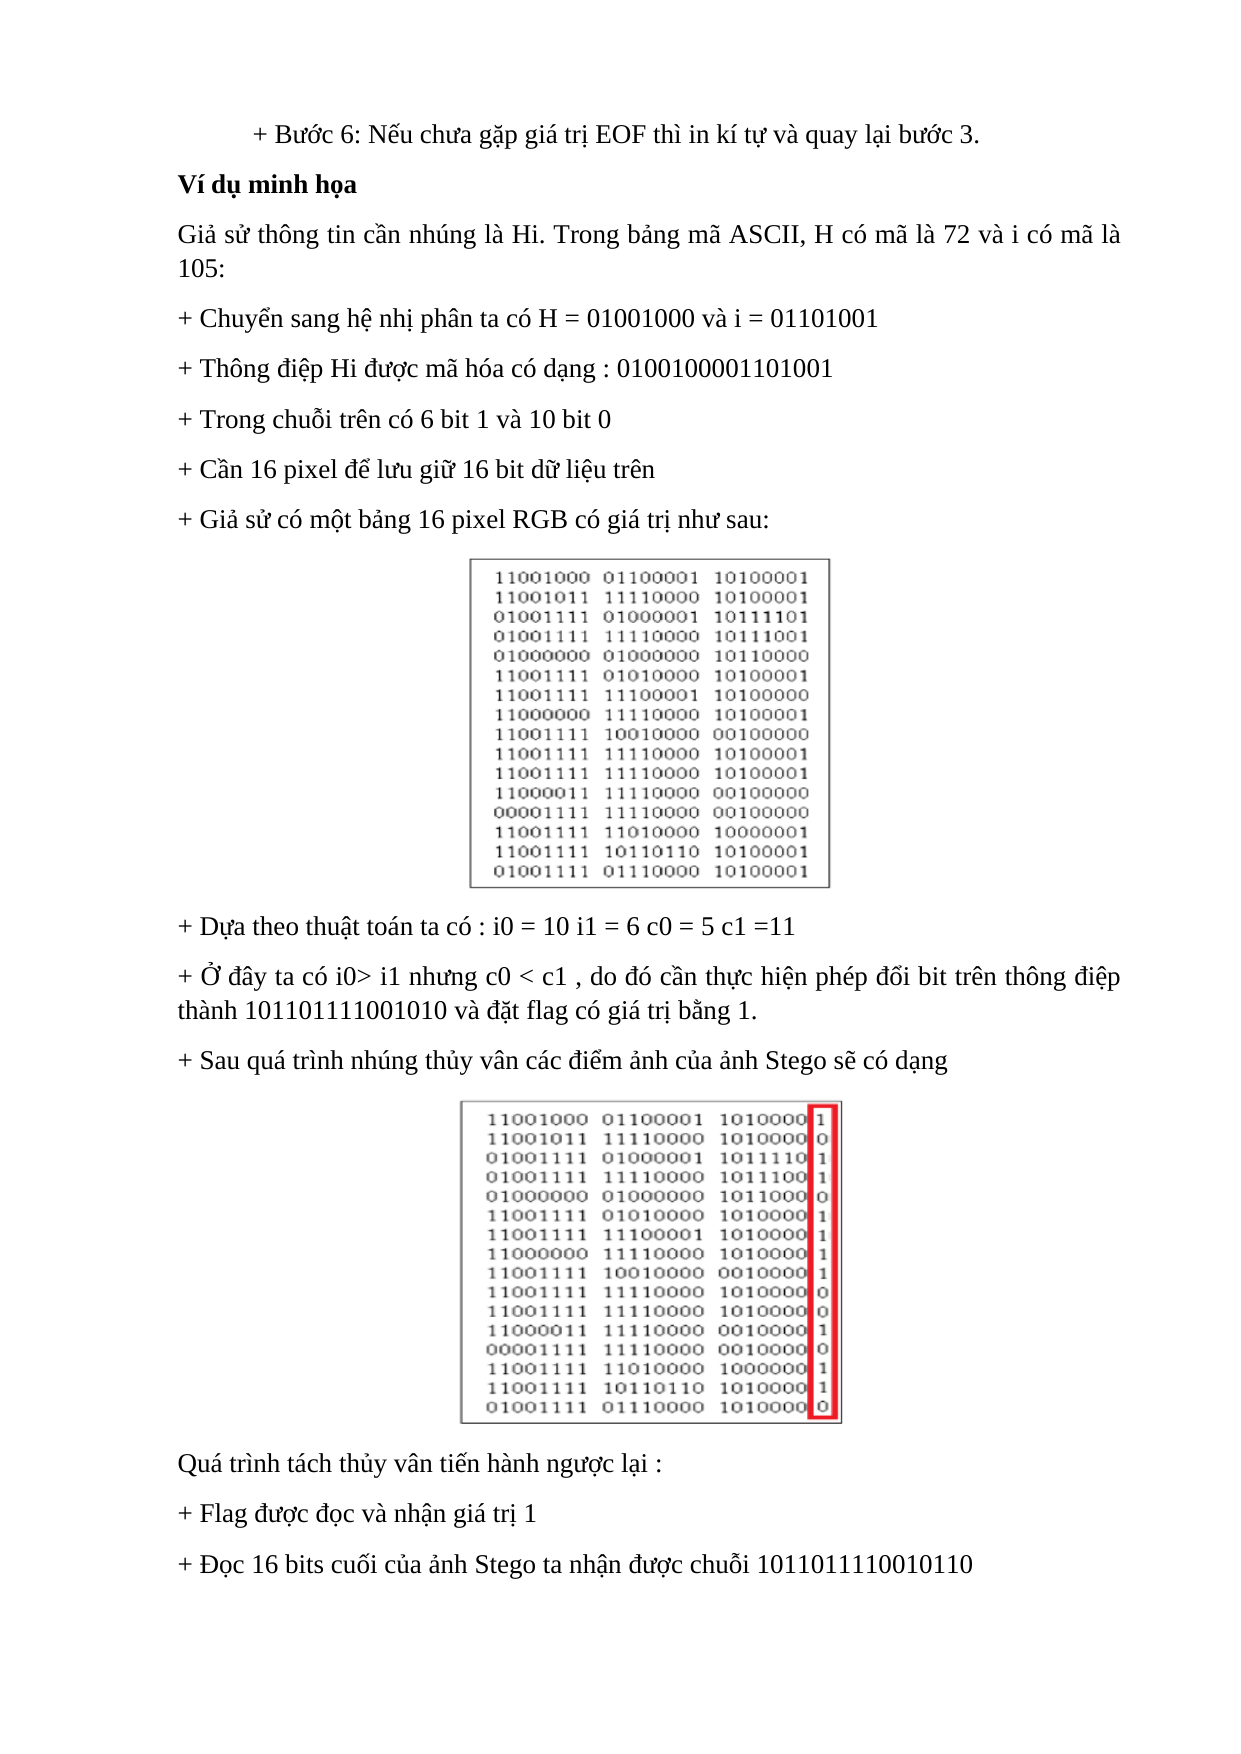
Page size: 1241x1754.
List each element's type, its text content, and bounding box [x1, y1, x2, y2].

text + Chuyển sang hệ nhị phân ta có H = 01001000 và i = 01101001 [177, 302, 1122, 333]
text + Dựa theo thuật toán ta có : i0 = 10 i1 = 6 c0 = 5 c1 =11 [177, 910, 1122, 941]
picture [452, 1094, 848, 1429]
text + Thông điệp Hi được mã hóa có dạng : 0100100001101001 [177, 352, 1122, 384]
text Quá trình tách thủy vân tiến hành ngược lại : [177, 1447, 1122, 1478]
text + Ở đây ta có i0> i1 nhưng c0 < c1 , do đó cần thực hiện phép đổi bit trên thông điệp thành 101101111001010 và đặt flag có giá trị bằng 1. [177, 960, 1122, 1025]
text Giả sử thông tin cần nhúng là Hi. Trong bảng mã ASCII, H có mã là 72 và i có mã là 105: [177, 218, 1122, 283]
text + Flag được đọc và nhận giá trị 1 [177, 1497, 1122, 1529]
text + Giả sử có một bảng 16 pixel RGB có giá trị như sau: [177, 503, 1122, 534]
text + Sau quá trình nhúng thủy vân các điểm ảnh của ảnh Stego sẽ có dạng [177, 1044, 1122, 1075]
picture [466, 553, 834, 892]
text + Đọc 16 bits cuối của ảnh Stego ta nhận được chuỗi 1011011110010110 [177, 1548, 1122, 1579]
text + Bước 6: Nếu chưa gặp giá trị EOF thì in kí tự và quay lại bước 3. [177, 118, 1122, 149]
text + Trong chuỗi trên có 6 bit 1 và 10 bit 0 [177, 403, 1122, 434]
text + Cần 16 pixel để lưu giữ 16 bit dữ liệu trên [177, 453, 1122, 484]
text Ví dụ minh họa [177, 168, 1122, 199]
